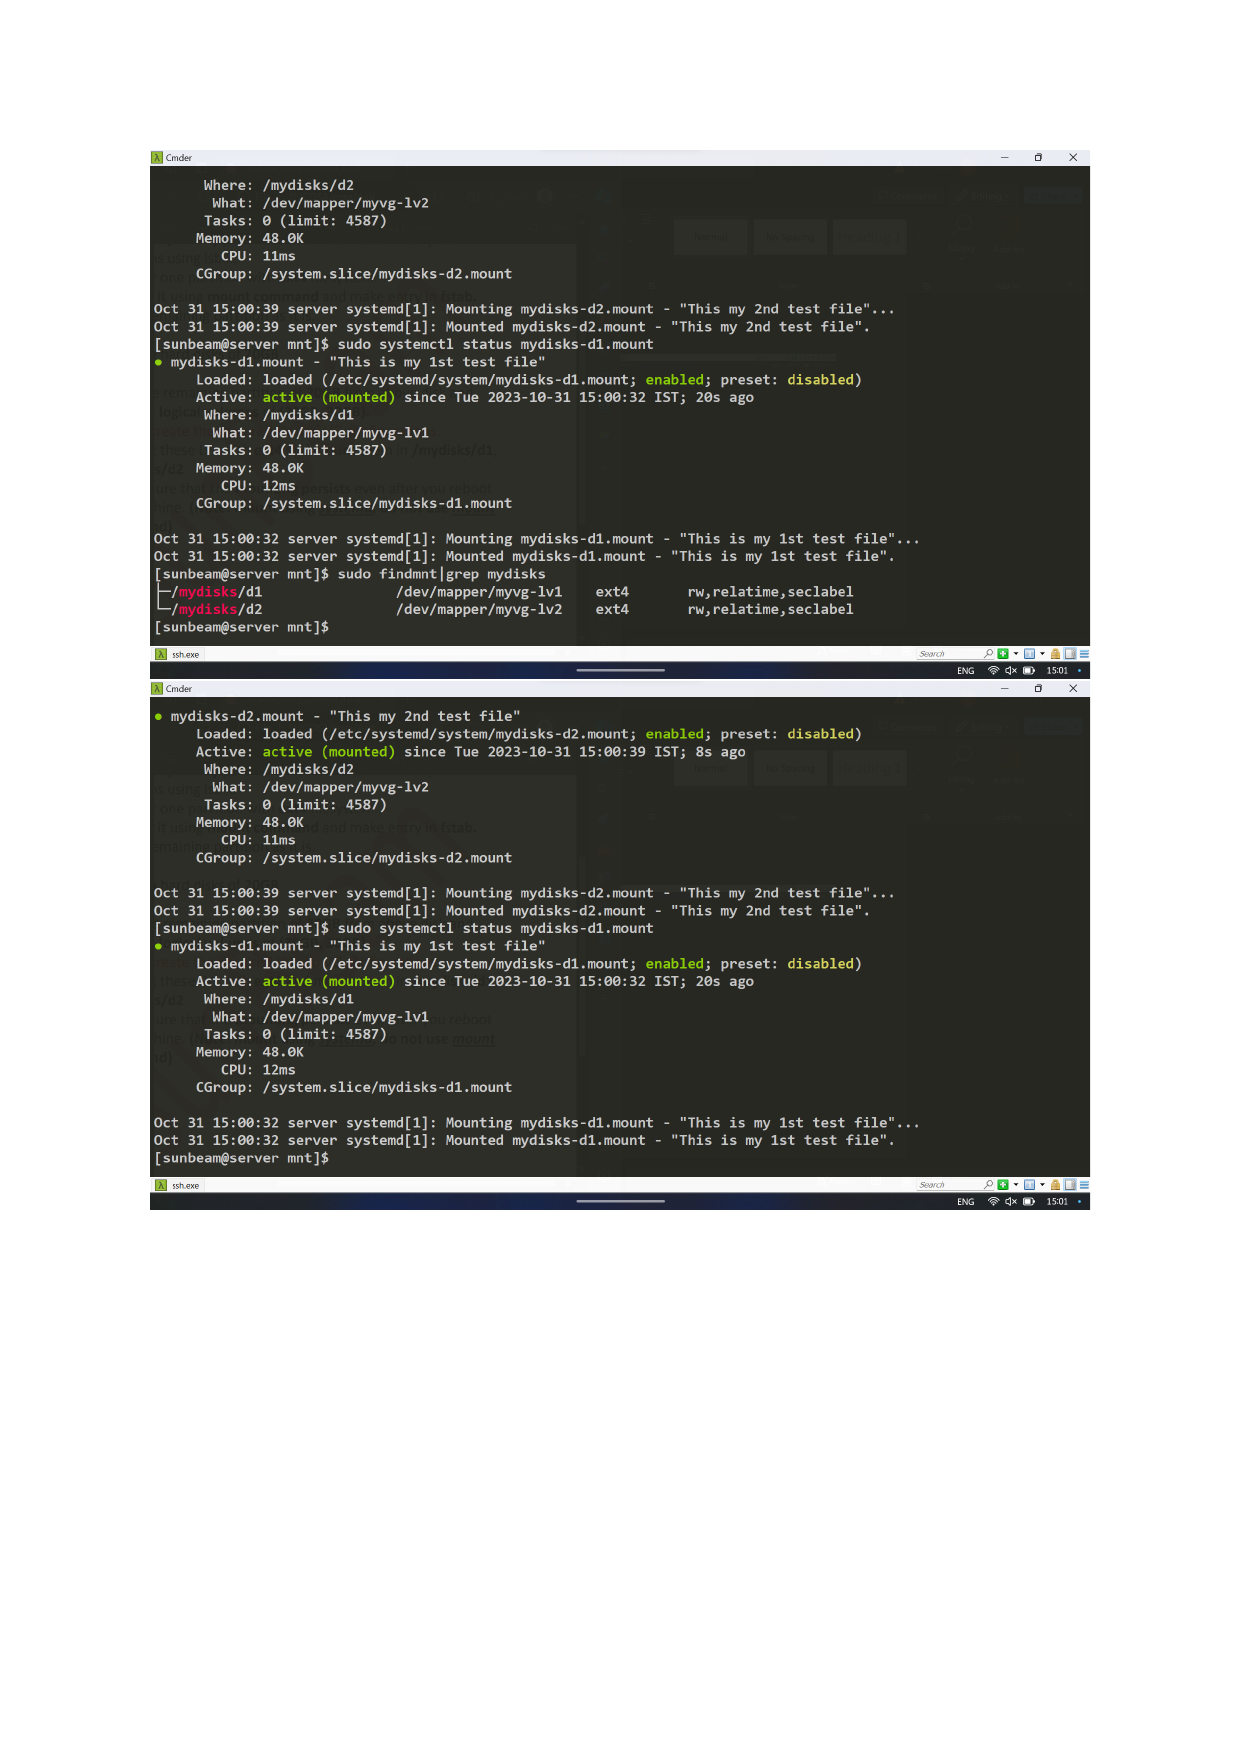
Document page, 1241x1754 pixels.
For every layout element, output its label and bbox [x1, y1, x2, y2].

picture [150, 150, 1091, 679]
picture [150, 681, 1091, 1210]
